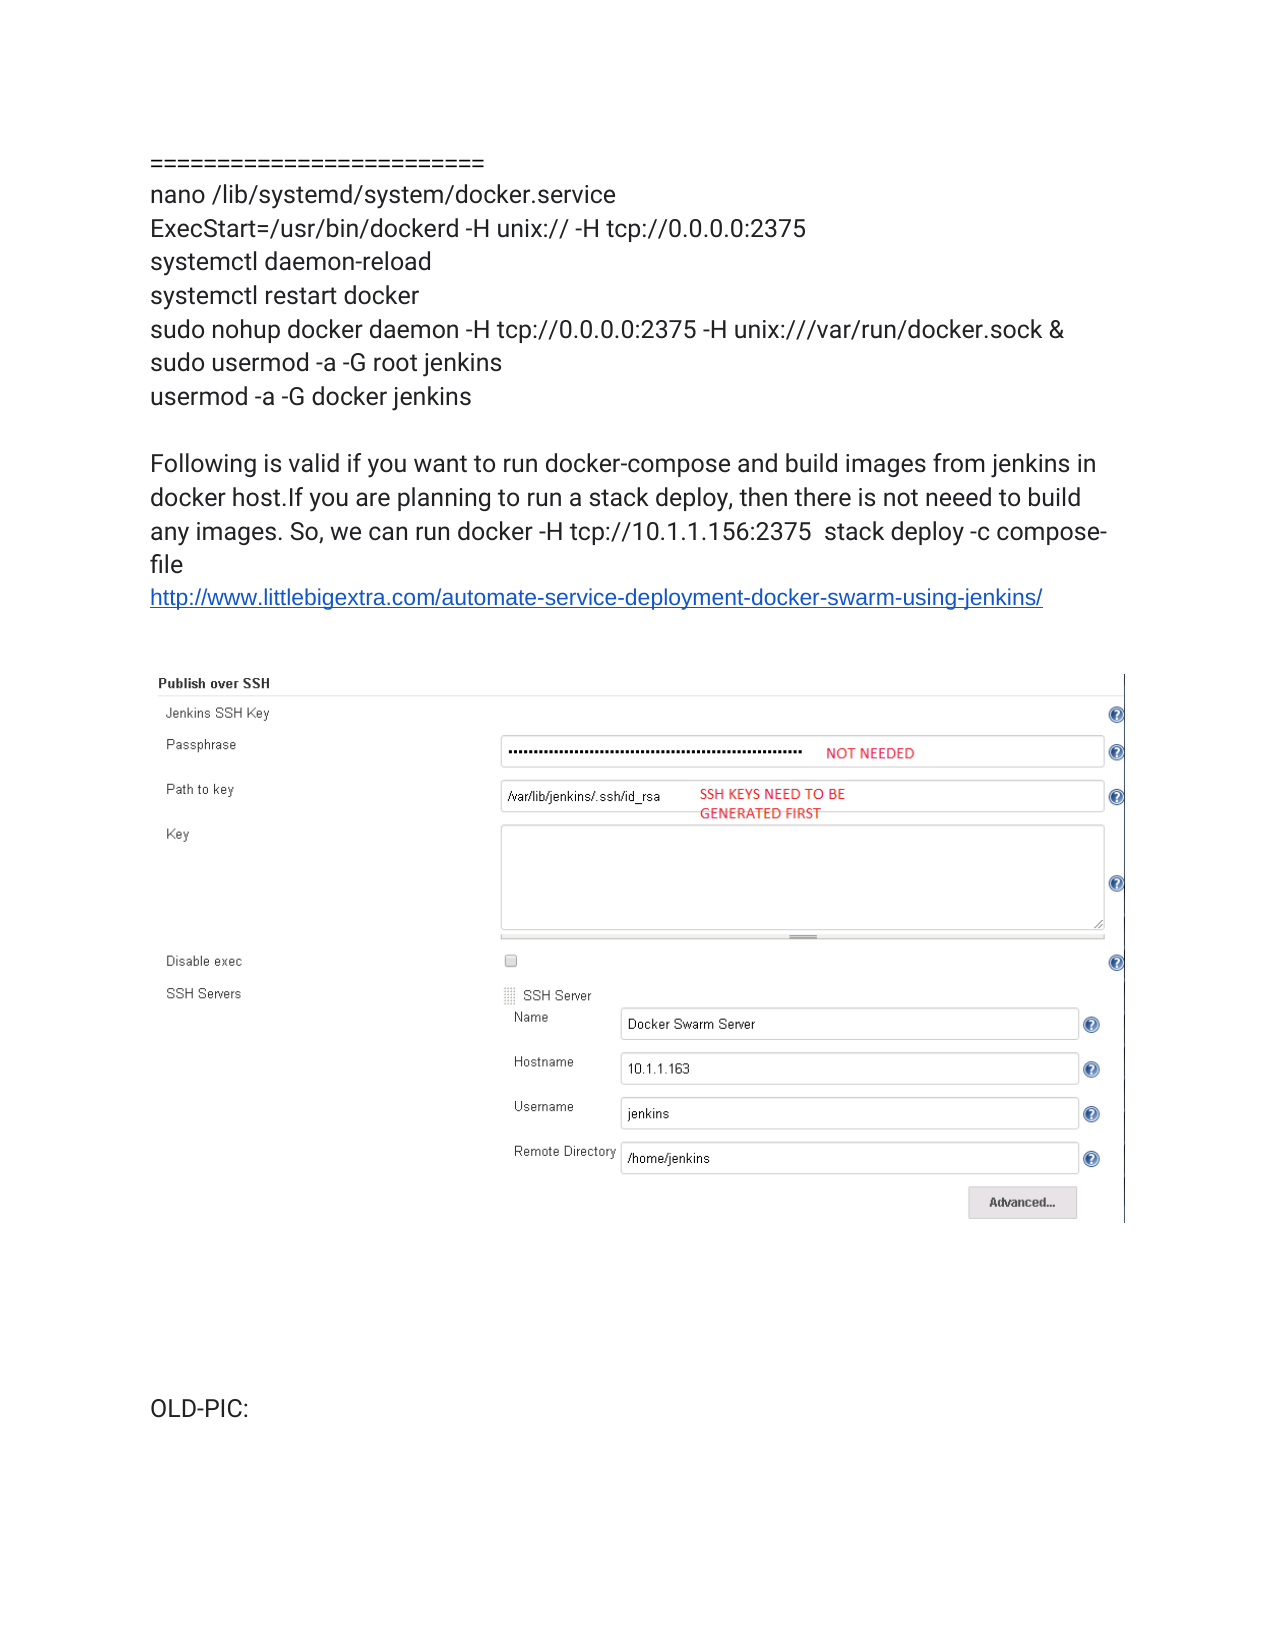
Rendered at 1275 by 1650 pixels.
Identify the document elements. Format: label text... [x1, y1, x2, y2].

text systemctl daemon-reload [150, 247, 1125, 277]
text nano /lib/systemd/system/docker.service [150, 180, 1125, 209]
picture [150, 674, 1125, 1223]
text systemctl restart docker [150, 281, 1125, 310]
text ExecStart=/usr/bin/dockerd -H unix:// -H tcp://0.0.0.0:2375 [150, 214, 1125, 243]
text Following is valid if you want to run docker-compose and build images from jenkins in docker host.If you are planning to run a stack deploy, then there is not neeed to build any images. So, we can run docker -H tcp://10.1.1.156:2375 stack deploy -c compose-file [150, 449, 1125, 579]
text http://www.littlebigextra.com/automate-service-deployment-docker-swarm-using-jenkins/ [150, 584, 1125, 610]
text ========================= [150, 150, 1125, 176]
text OLD-PIC: [150, 1394, 1125, 1424]
text sudo nohup docker daemon -H tcp://0.0.0.0:2375 -H unix:///var/run/docker.sock & [150, 315, 1125, 344]
text usermod -a -G docker jenkins [150, 382, 1125, 411]
text sudo usermod -a -G root jenkins [150, 348, 1125, 378]
